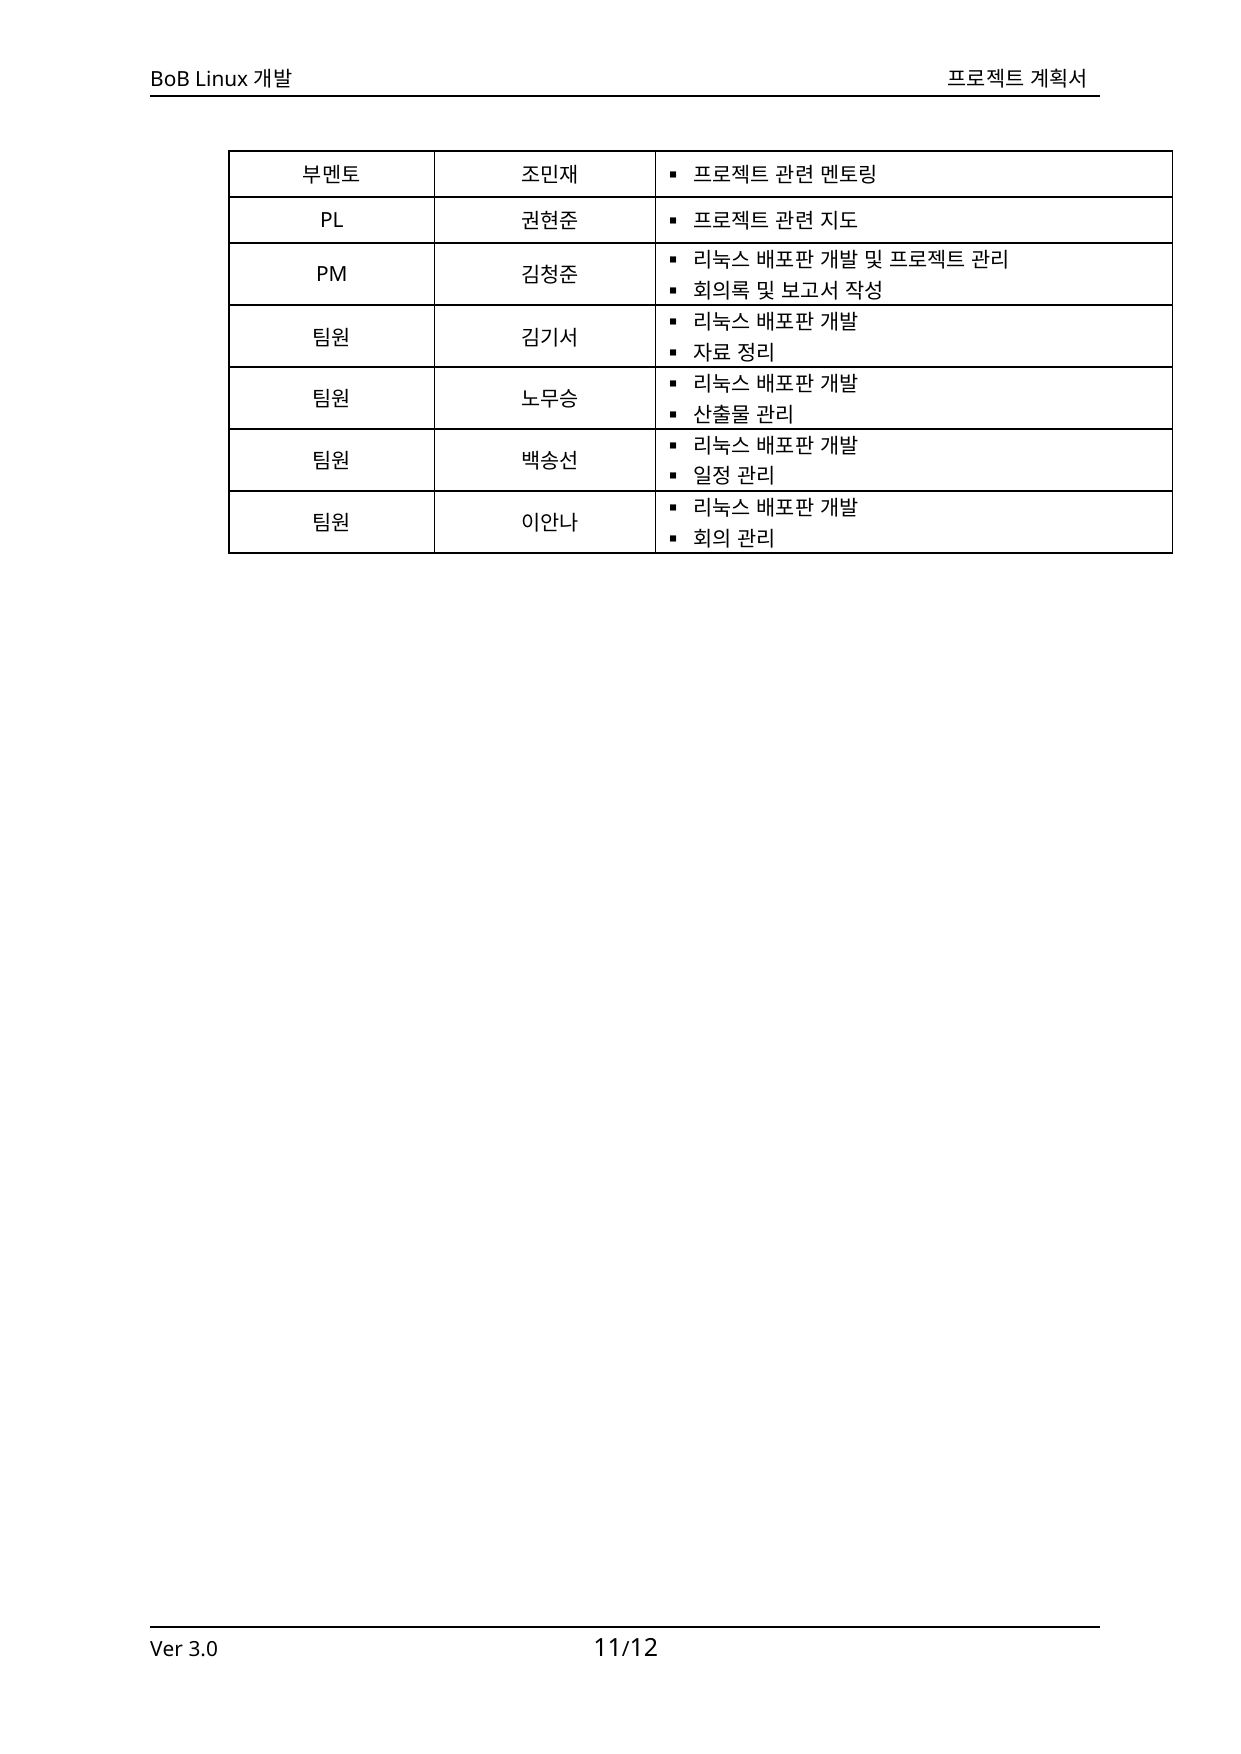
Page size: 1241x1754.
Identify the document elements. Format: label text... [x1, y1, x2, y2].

table_cell 이안나 [435, 492, 655, 552]
table_cell 리눅스 배포판 개발 일정 관리 [656, 430, 1172, 490]
table_cell 리눅스 배포판 개발 및 프로젝트 관리 회의록 및 보고서 작성 [656, 244, 1172, 304]
table_cell 김청준 [435, 244, 655, 304]
table_cell 백송선 [435, 430, 655, 490]
table_cell 부멘토 [230, 152, 434, 196]
table_cell 리눅스 배포판 개발 회의 관리 [656, 492, 1172, 552]
table_cell 프로젝트 관련 멘토링 [656, 152, 1172, 196]
table_cell 팀원 [230, 306, 434, 366]
table_cell 김기서 [435, 306, 655, 366]
table_cell PM [230, 244, 434, 304]
table_cell 권현준 [435, 198, 655, 242]
table_cell 프로젝트 관련 지도 [656, 198, 1172, 242]
table_cell PL [230, 198, 434, 242]
table_cell 팀원 [230, 492, 434, 552]
table_cell 조민재 [435, 152, 655, 196]
table_cell 팀원 [230, 368, 434, 428]
table_cell 노무승 [435, 368, 655, 428]
table_cell 리눅스 배포판 개발 자료 정리 [656, 306, 1172, 366]
table_cell 리눅스 배포판 개발 산출물 관리 [656, 368, 1172, 428]
table_cell 팀원 [230, 430, 434, 490]
